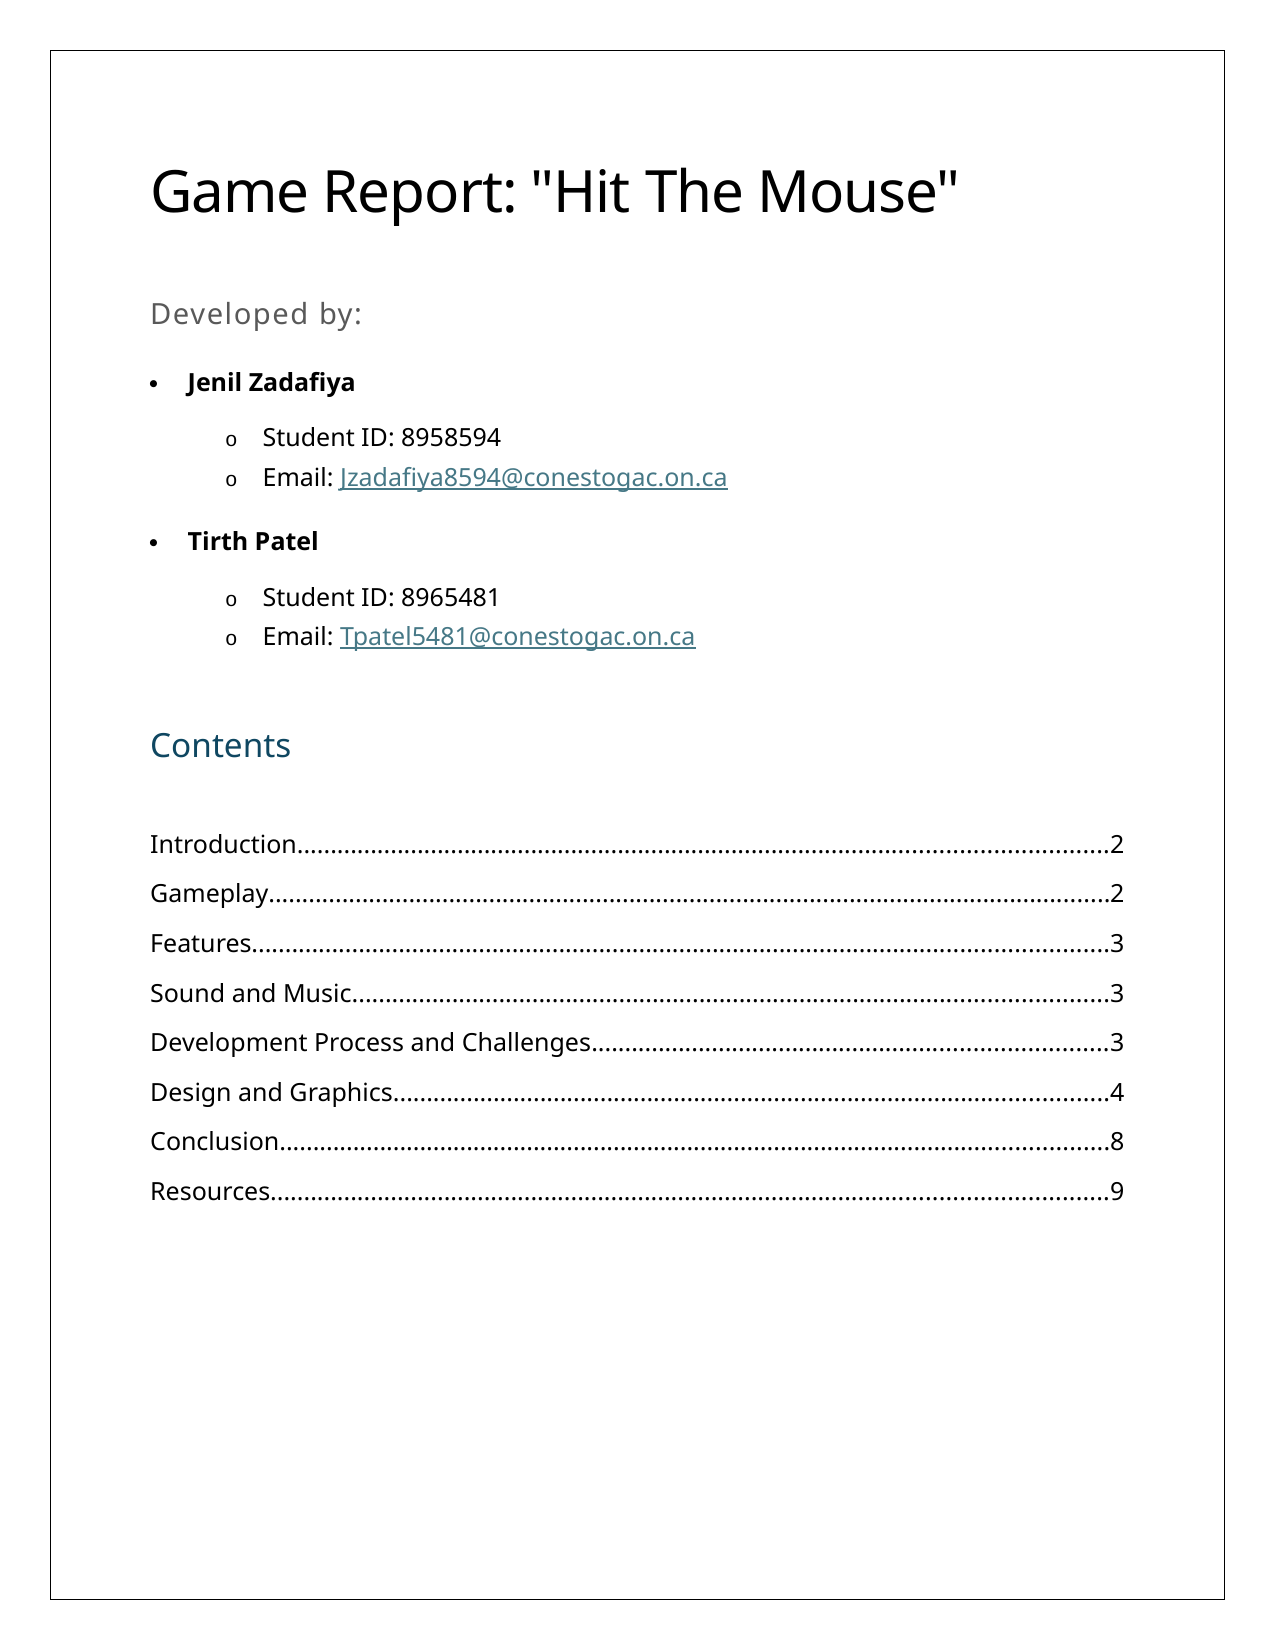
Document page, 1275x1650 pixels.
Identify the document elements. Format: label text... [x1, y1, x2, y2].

list Student ID: 8965481 [225, 579, 1125, 613]
subtitle Developed by: [150, 294, 1125, 333]
list Jenil Zadafiya [150, 364, 1125, 398]
list Tirth Patel [150, 523, 1125, 557]
list Email: Jzadafiya8594@conestogac.on.ca [225, 459, 1125, 493]
title Game Report: "Hit The Mouse" [150, 150, 1125, 229]
list Email: Tpatel5481@conestogac.on.ca [225, 618, 1125, 652]
list Student ID: 8958594 [225, 420, 1125, 454]
